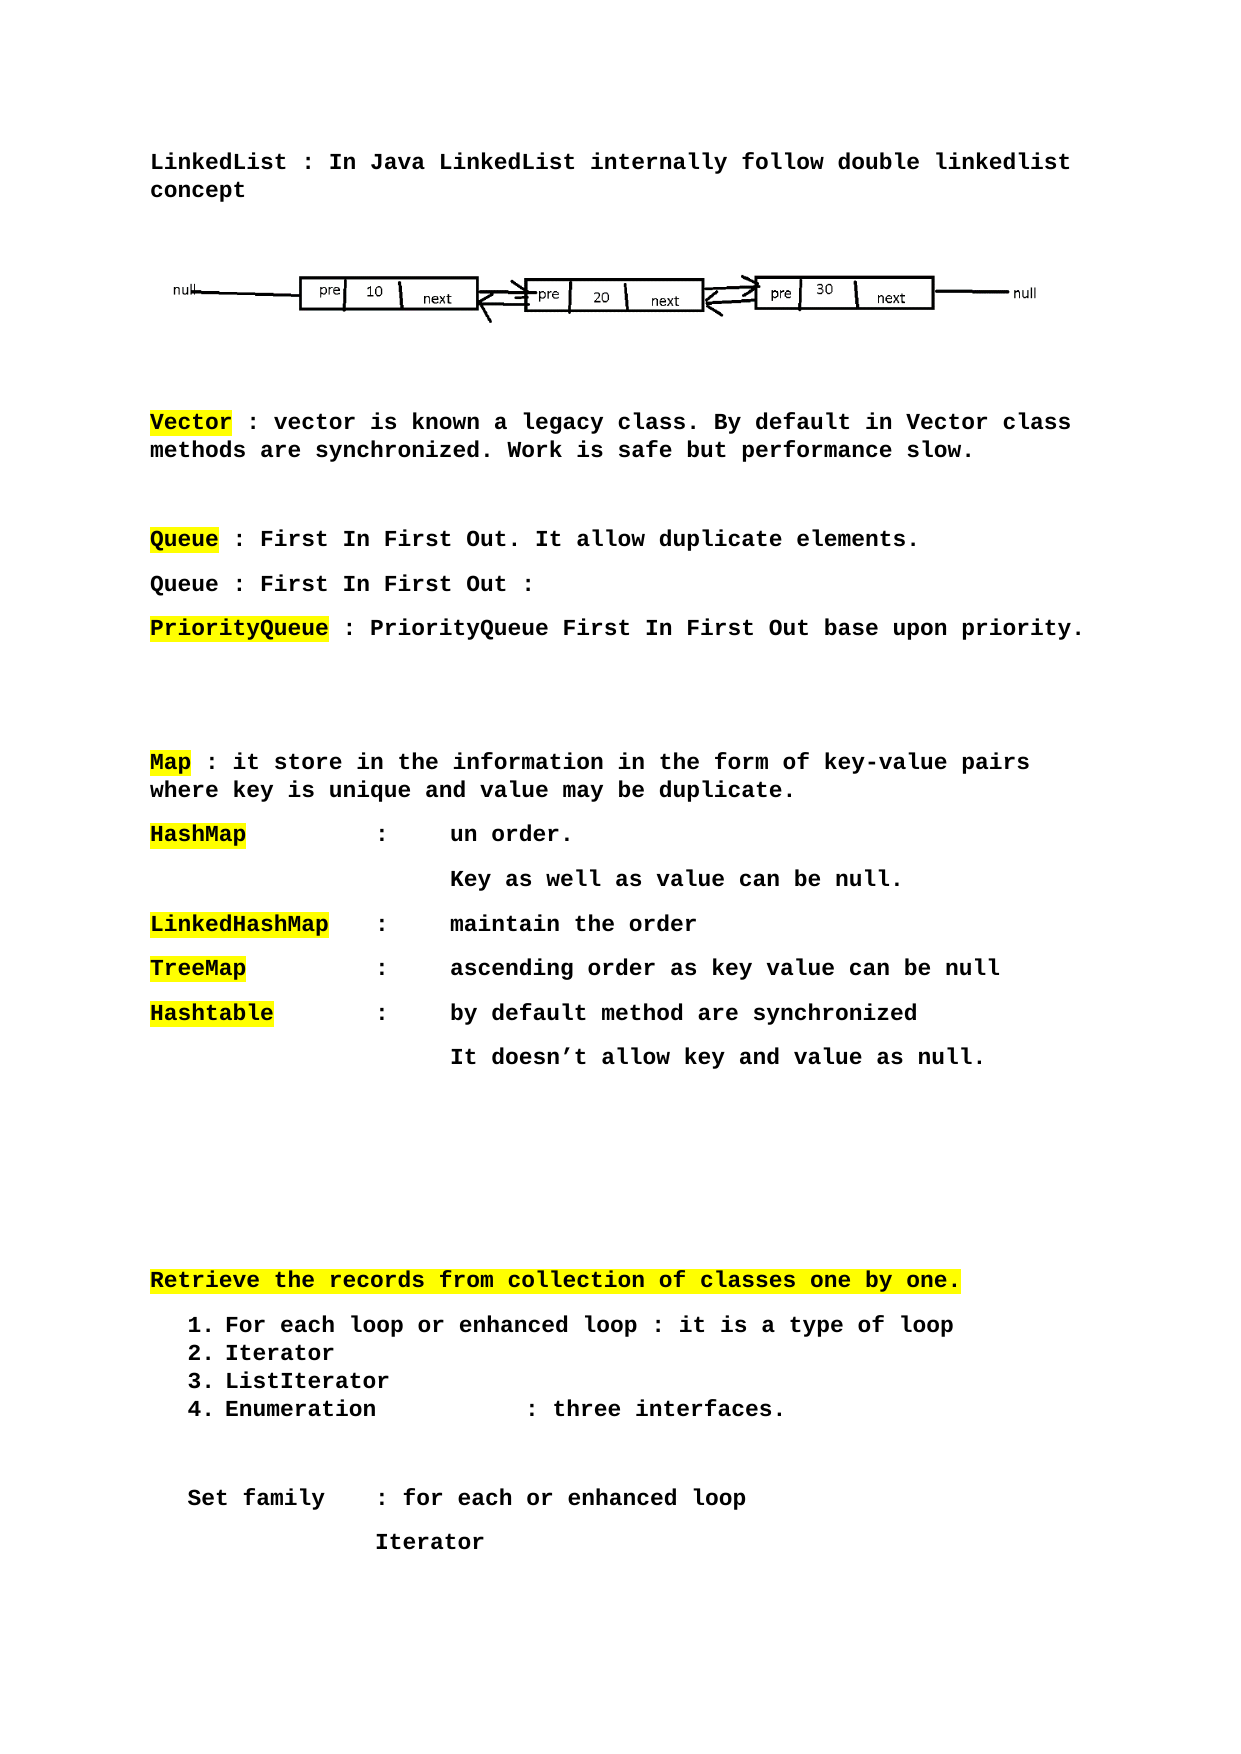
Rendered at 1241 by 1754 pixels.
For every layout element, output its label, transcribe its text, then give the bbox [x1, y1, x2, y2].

text LinkedHashMap : maintain the order [329, 912, 1090, 938]
text Map : it store in the information in the form of key-value pairs where key is unique and value may be duplicate. [150, 750, 1090, 804]
text LinkedList : In Java LinkedList internally follow double linkedlist concept [150, 150, 1090, 204]
text PriorityQueue : PriorityQueue First In First Out base upon priority. [329, 616, 1090, 642]
text Retrieve the records from collection of classes one by one. [150, 1268, 1090, 1294]
text Set family : for each or enhanced loop [187, 1486, 1090, 1512]
picture [150, 222, 1090, 347]
list For each loop or enhanced loop : it is a type of loop [187, 1313, 1090, 1339]
text Queue : First In First Out. It allow duplicate elements. [219, 527, 1090, 553]
text Vector : vector is known a legacy class. By default in Vector class methods are synchronized. Work is safe but performance slow. [150, 410, 1090, 464]
text TreeMap : ascending order as key value can be null [246, 956, 1090, 982]
text Queue : First In First Out : [150, 572, 1090, 598]
text Hashtable : by default method are synchronized [274, 1001, 1090, 1027]
list ListIterator [187, 1369, 1090, 1395]
text It doesn’t allow key and value as null. [150, 1046, 1090, 1072]
text HashMap : un order. [246, 823, 1090, 849]
list Iterator [187, 1341, 1090, 1367]
list Enumeration : three interfaces. [187, 1397, 1090, 1423]
text Key as well as value can be null. [150, 867, 1090, 893]
text Iterator [187, 1531, 1090, 1557]
